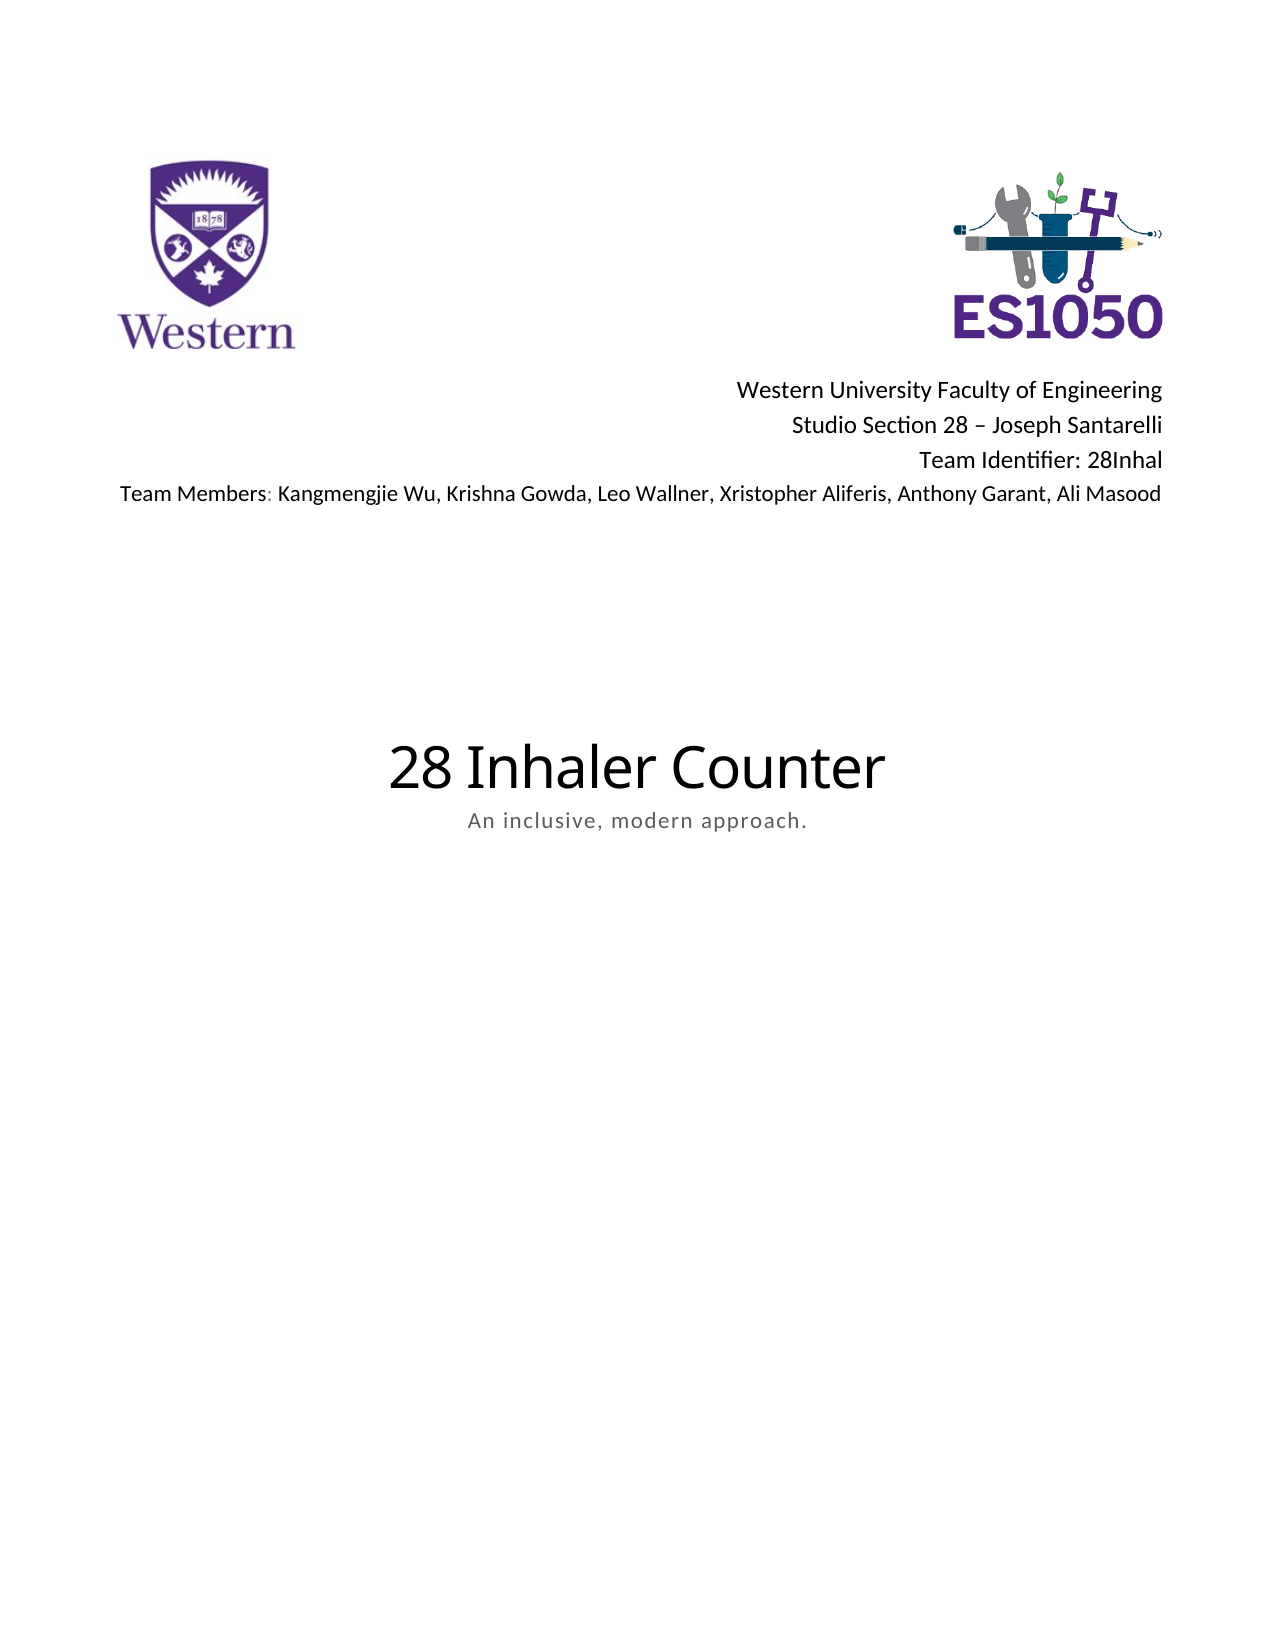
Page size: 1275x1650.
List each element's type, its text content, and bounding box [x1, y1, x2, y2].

text Team Identifier: 28Inhal [112, 444, 1162, 474]
picture [112, 154, 303, 360]
subtitle An inclusive, modern approach. [112, 806, 1162, 834]
text Studio Section 28 – Joseph Santarelli [112, 409, 1162, 439]
title 28 Inhaler Counter [112, 727, 1162, 806]
picture [953, 150, 1163, 360]
text Team Members: Kangmengjie Wu, Krishna Gowda, Leo Wallner, Xristopher Aliferis, Anthony Garant, Ali Masood [112, 479, 1162, 507]
text Western University Faculty of Engineering [112, 374, 1162, 404]
